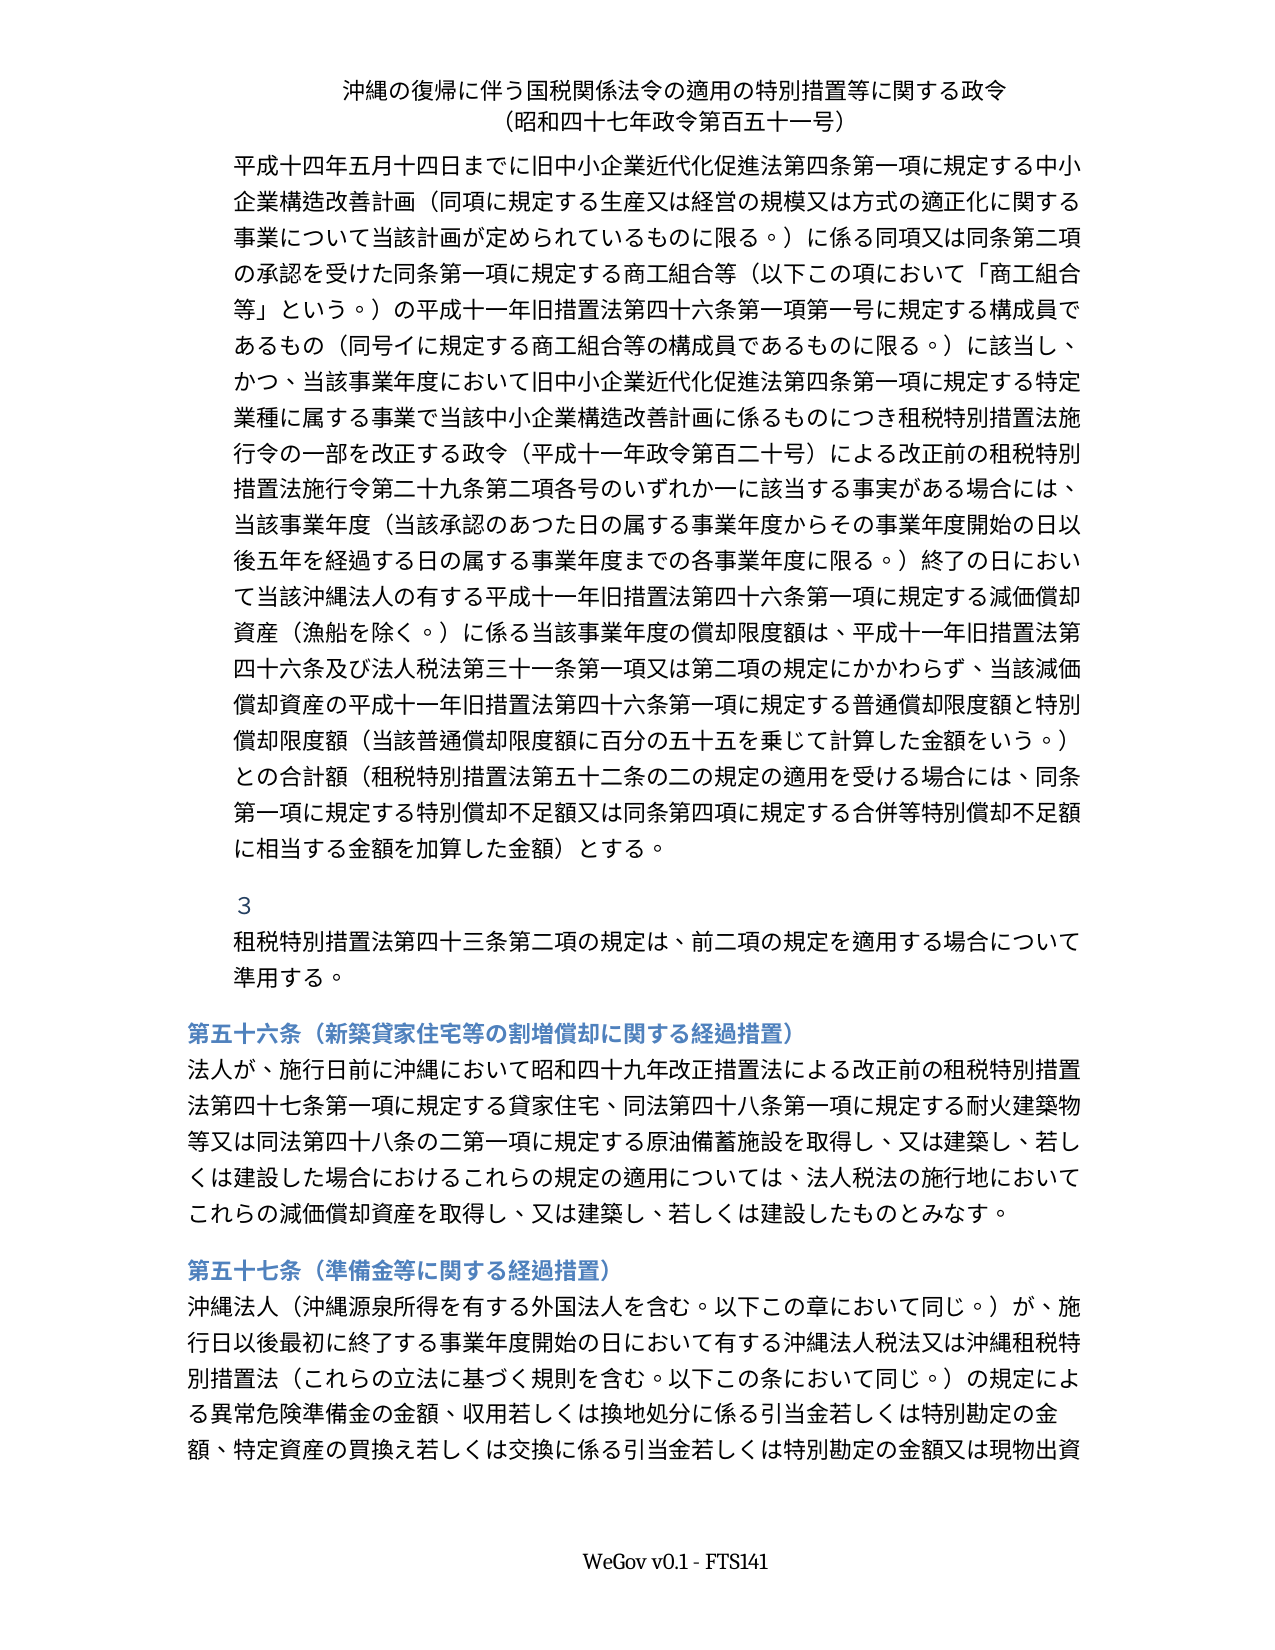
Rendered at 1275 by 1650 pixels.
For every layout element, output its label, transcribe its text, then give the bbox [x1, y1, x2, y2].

subtitle ３ [233, 889, 1087, 921]
text 租税特別措置法第四十三条第二項の規定は、前二項の規定を適用する場合について準用する。 [233, 926, 1087, 993]
text 法人が、施行日前に沖縄において昭和四十九年改正措置法による改正前の租税特別措置法第四十七条第一項に規定する貸家住宅、同法第四十八条第一項に規定する耐火建築物等又は同法第四十八条の二第一項に規定する原油備蓄施設を取得し、又は建築し、若しくは建設した場合におけるこれらの規定の適用については、法人税法の施行地においてこれらの減価償却資産を取得し、又は建築し、若しくは建設したものとみなす。 [187, 1054, 1087, 1229]
subtitle 第五十七条（準備金等に関する経過措置） [187, 1255, 1087, 1286]
subtitle 第五十六条（新築貸家住宅等の割増償却に関する経過措置） [187, 1018, 1087, 1049]
